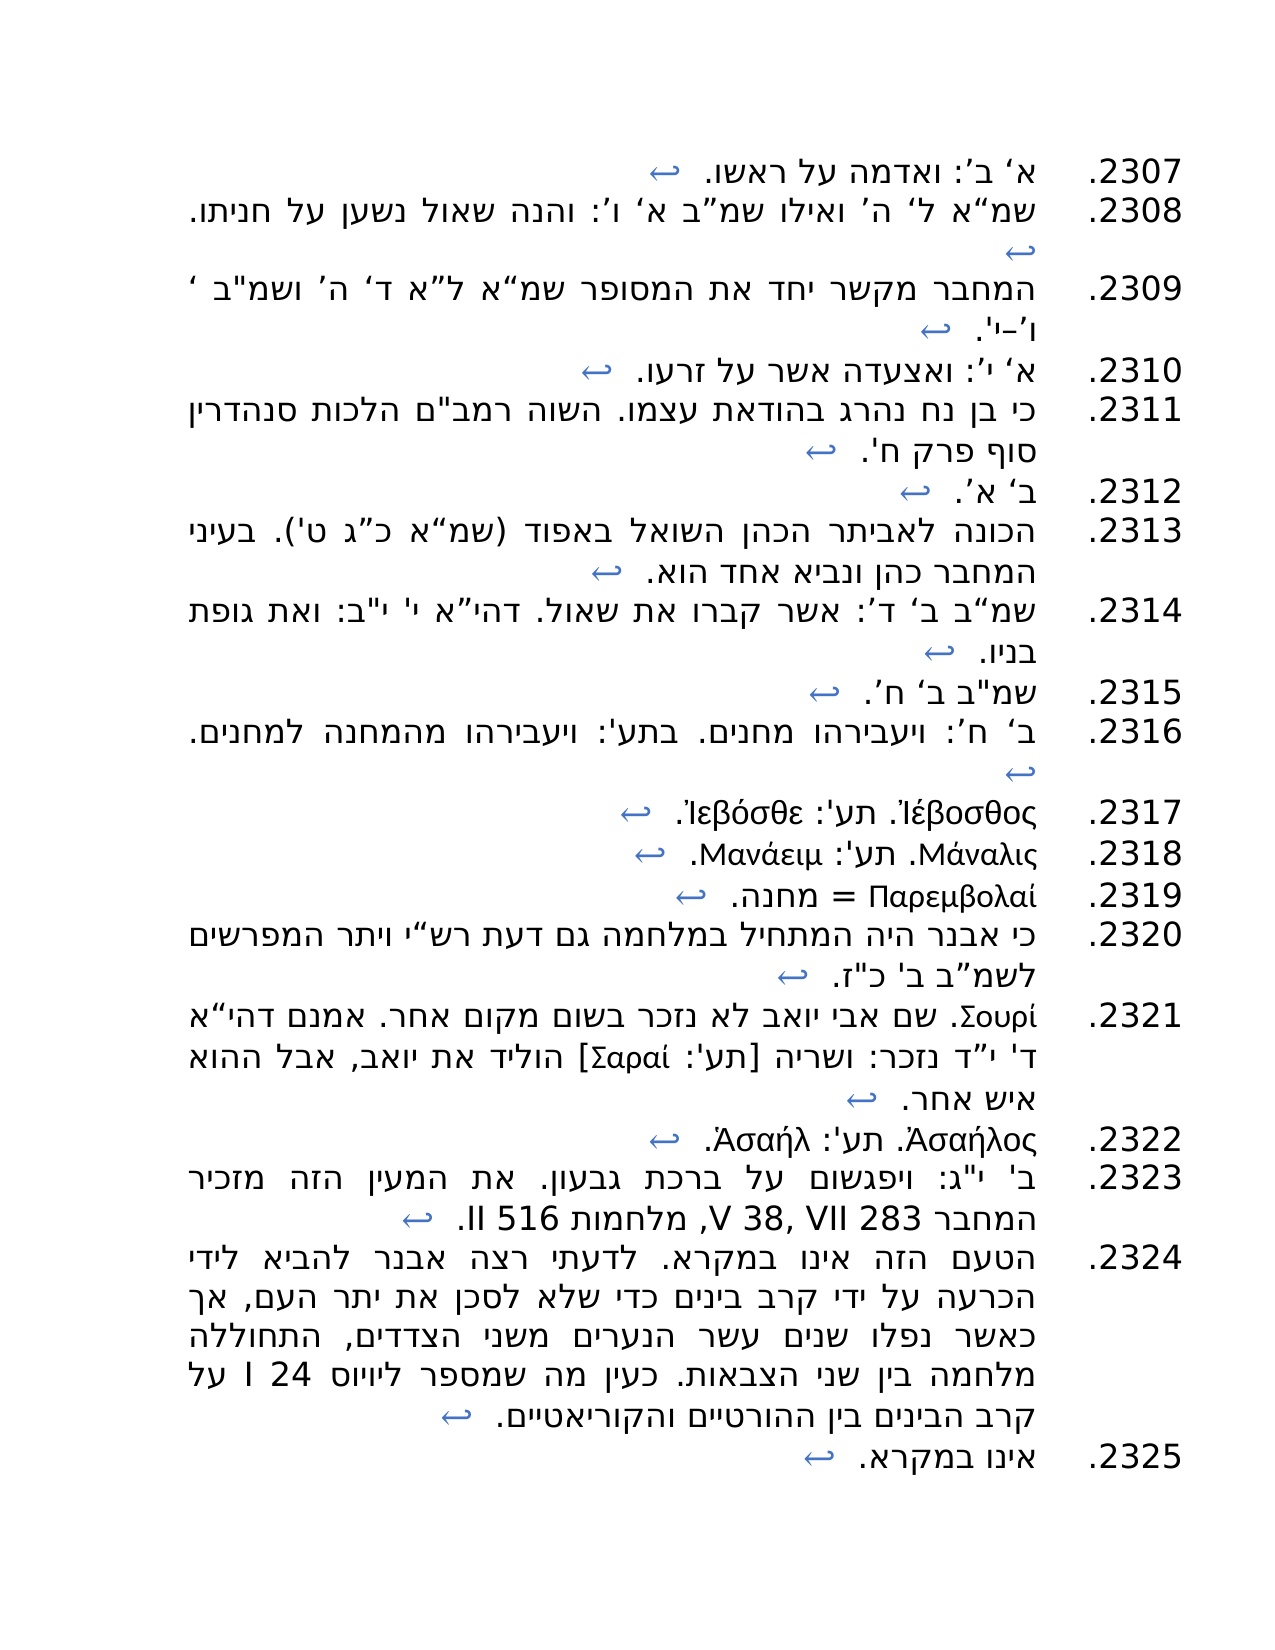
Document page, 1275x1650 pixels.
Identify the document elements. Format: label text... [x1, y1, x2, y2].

list הטעם הזה אינו במקרא. לדעתי רצה אבנר להביא לידי הכרעה על ידי קרב בינים כדי שלא לסכן את יתר העם, אך כאשר נפלו שנים עשר הנערים משני הצדדים, התחוללה מלחמה בין שני הצבאות. כעין מה שמספר ליויוס I 24 על קרב הבינים בין ההורטיים והקוריאטיים. ↩ [187, 1239, 1087, 1435]
list הכונה לאביתר הכהן השואל באפוד (שמ“א כ”ג ט'). בעיני המחבר כהן ונביא אחד הוא. ↩ [187, 512, 1087, 592]
list ב‘ א’. ↩ [187, 471, 1087, 512]
list Μάναλις. תע': Μανάειμ. ↩ [187, 832, 1087, 874]
list שמ“ב ב‘ ד’: אשר קברו את שאול. דהי”א י' י"ב: ואת גופת בניו. ↩ [187, 592, 1087, 672]
list א‘ ב’: ואדמה על ראשו. ↩ [187, 150, 1087, 191]
list כי בן נח נהרג בהודאת עצמו. השוה רמב"ם הלכות סנהדרין סוף פרק ח'. ↩ [187, 391, 1087, 471]
list Ἰέβοσθος. תע': Ἰεβόσθε. ↩ [187, 791, 1087, 832]
list שמ“א ל‘ ה’ ואילו שמ”ב א‘ ו’: והנה שאול נשען על חניתו. ↩ [187, 191, 1087, 270]
list המחבר מקשר יחד את המסופר שמ“א ל”א ד‘ ה’ ושמ"ב ‘ ו’–י'. ↩ [187, 270, 1087, 350]
list שמ"ב ב‘ ח’. ↩ [187, 672, 1087, 713]
list א‘ י’: ואצעדה אשר על זרעו. ↩ [187, 350, 1087, 391]
list Ἀσαήλος. תע': Ἁσαήλ. ↩ [187, 1118, 1087, 1159]
list כי אבנר היה המתחיל במלחמה גם דעת רש“י ויתר המפרשים לשמ”ב ב' כ"ז. ↩ [187, 915, 1087, 995]
list Παρεμβολαί = מחנה. ↩ [187, 874, 1087, 915]
list ב' י"ג: ויפגשום על ברכת גבעון. את המעין הזה מזכיר המחבר V 38, VII 283, מלחמות II 516. ↩ [187, 1159, 1087, 1239]
list Σουρί. שם אבי יואב לא נזכר בשום מקום אחר. אמנם דהי“א ד' י”ד נזכר: ושריה [תע': Σαραί] הוליד את יואב, אבל ההוא איש אחר. ↩ [187, 995, 1087, 1118]
list ב‘ ח’: ויעבירהו מחנים. בתע': ויעבירהו מהמחנה למחנים. ↩ [187, 713, 1087, 791]
list אינו במקרא. ↩ [187, 1435, 1087, 1476]
